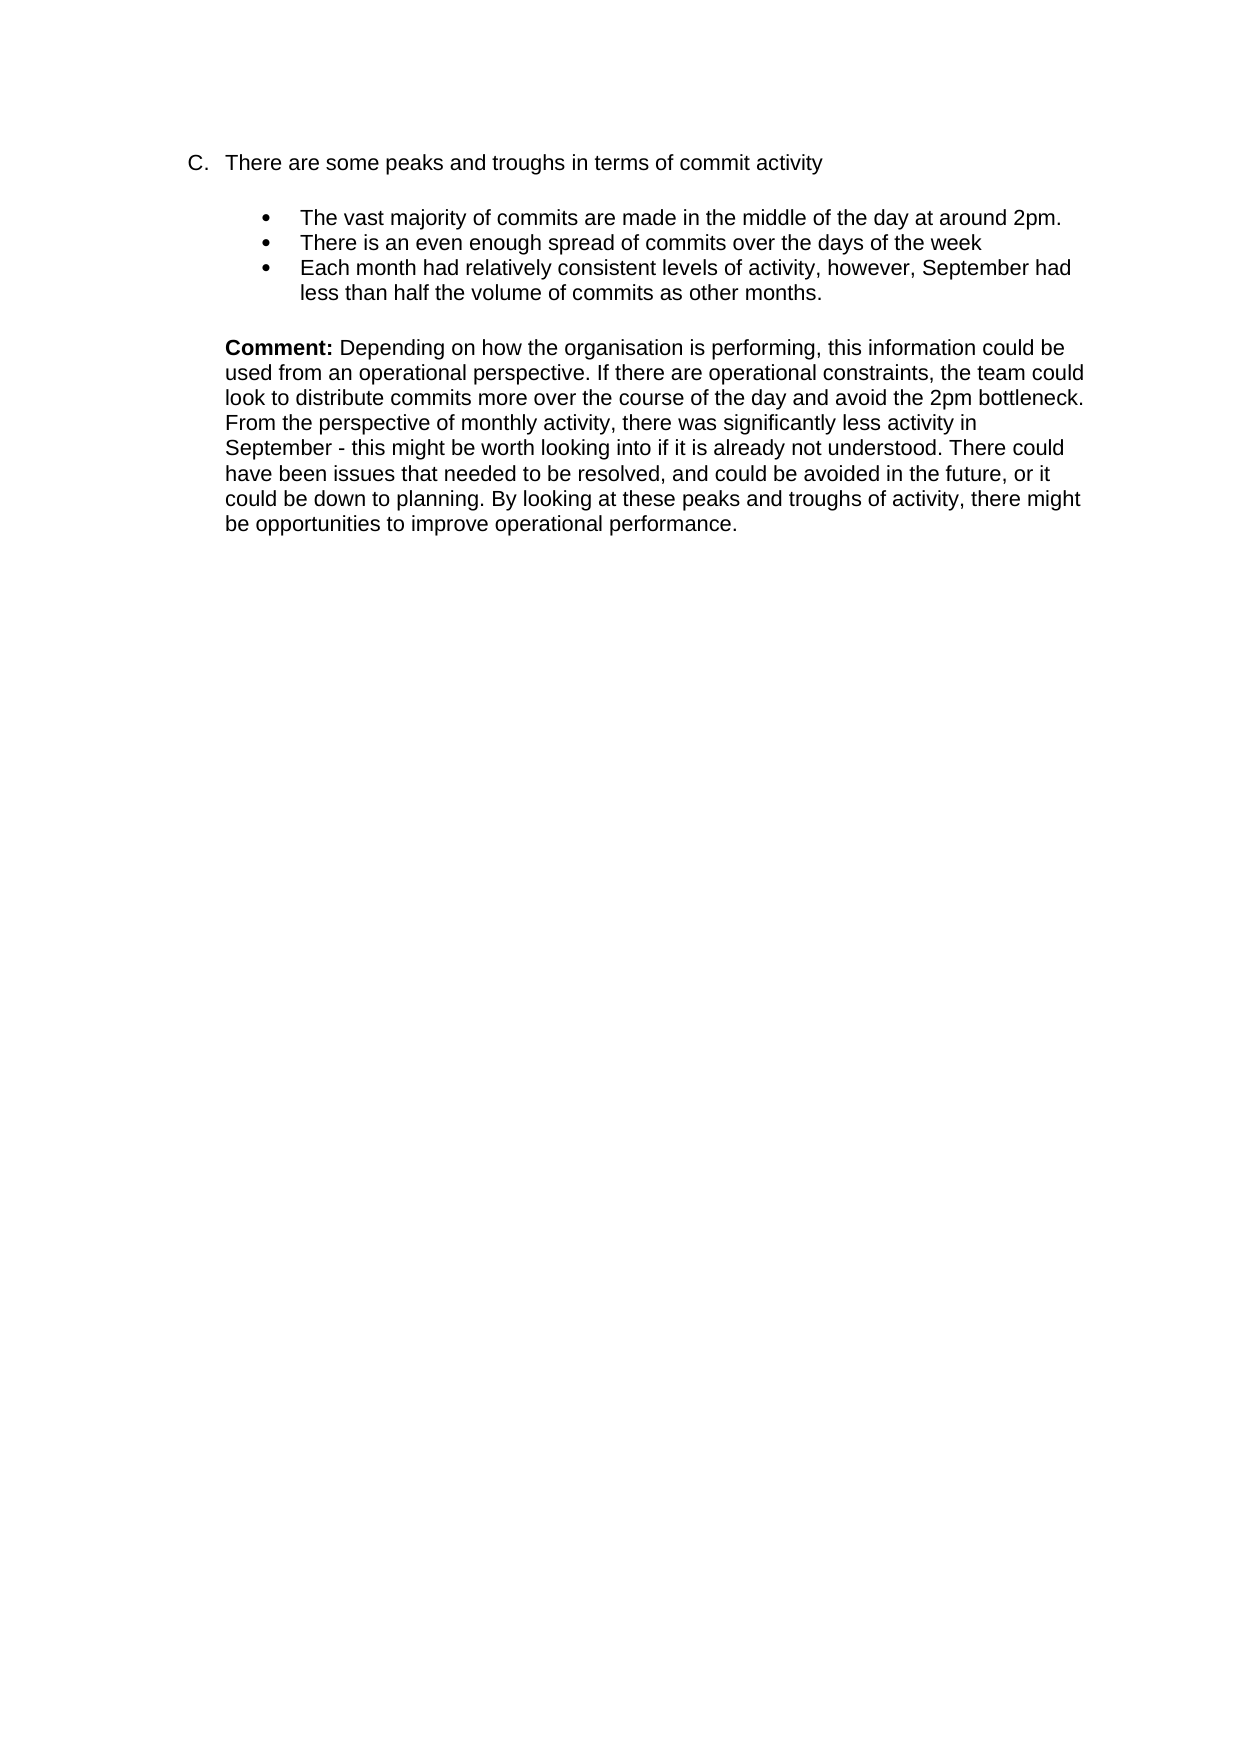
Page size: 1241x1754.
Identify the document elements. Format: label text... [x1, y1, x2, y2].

list Each month had relatively consistent levels of activity, however, September had less than half the volume of commits as other months. [262, 255, 1090, 305]
list The vast majority of commits are made in the middle of the day at around 2pm. [262, 204, 1090, 229]
list There are some peaks and troughs in terms of commit activity [187, 150, 1090, 175]
list There is an even enough spread of commits over the days of the week [262, 229, 1090, 255]
text Comment: Depending on how the organisation is performing, this information could be used from an operational perspective. If there are operational constraints, the team could look to distribute commits more over the course of the day and avoid the 2pm bottleneck. From the perspective of monthly activity, there was significantly less activity in September - this might be worth looking into if it is already not understood. There could have been issues that needed to be resolved, and could be avoided in the future, or it could be down to planning. By looking at these peaks and troughs of activity, there might be opportunities to improve operational performance. [225, 334, 1090, 536]
